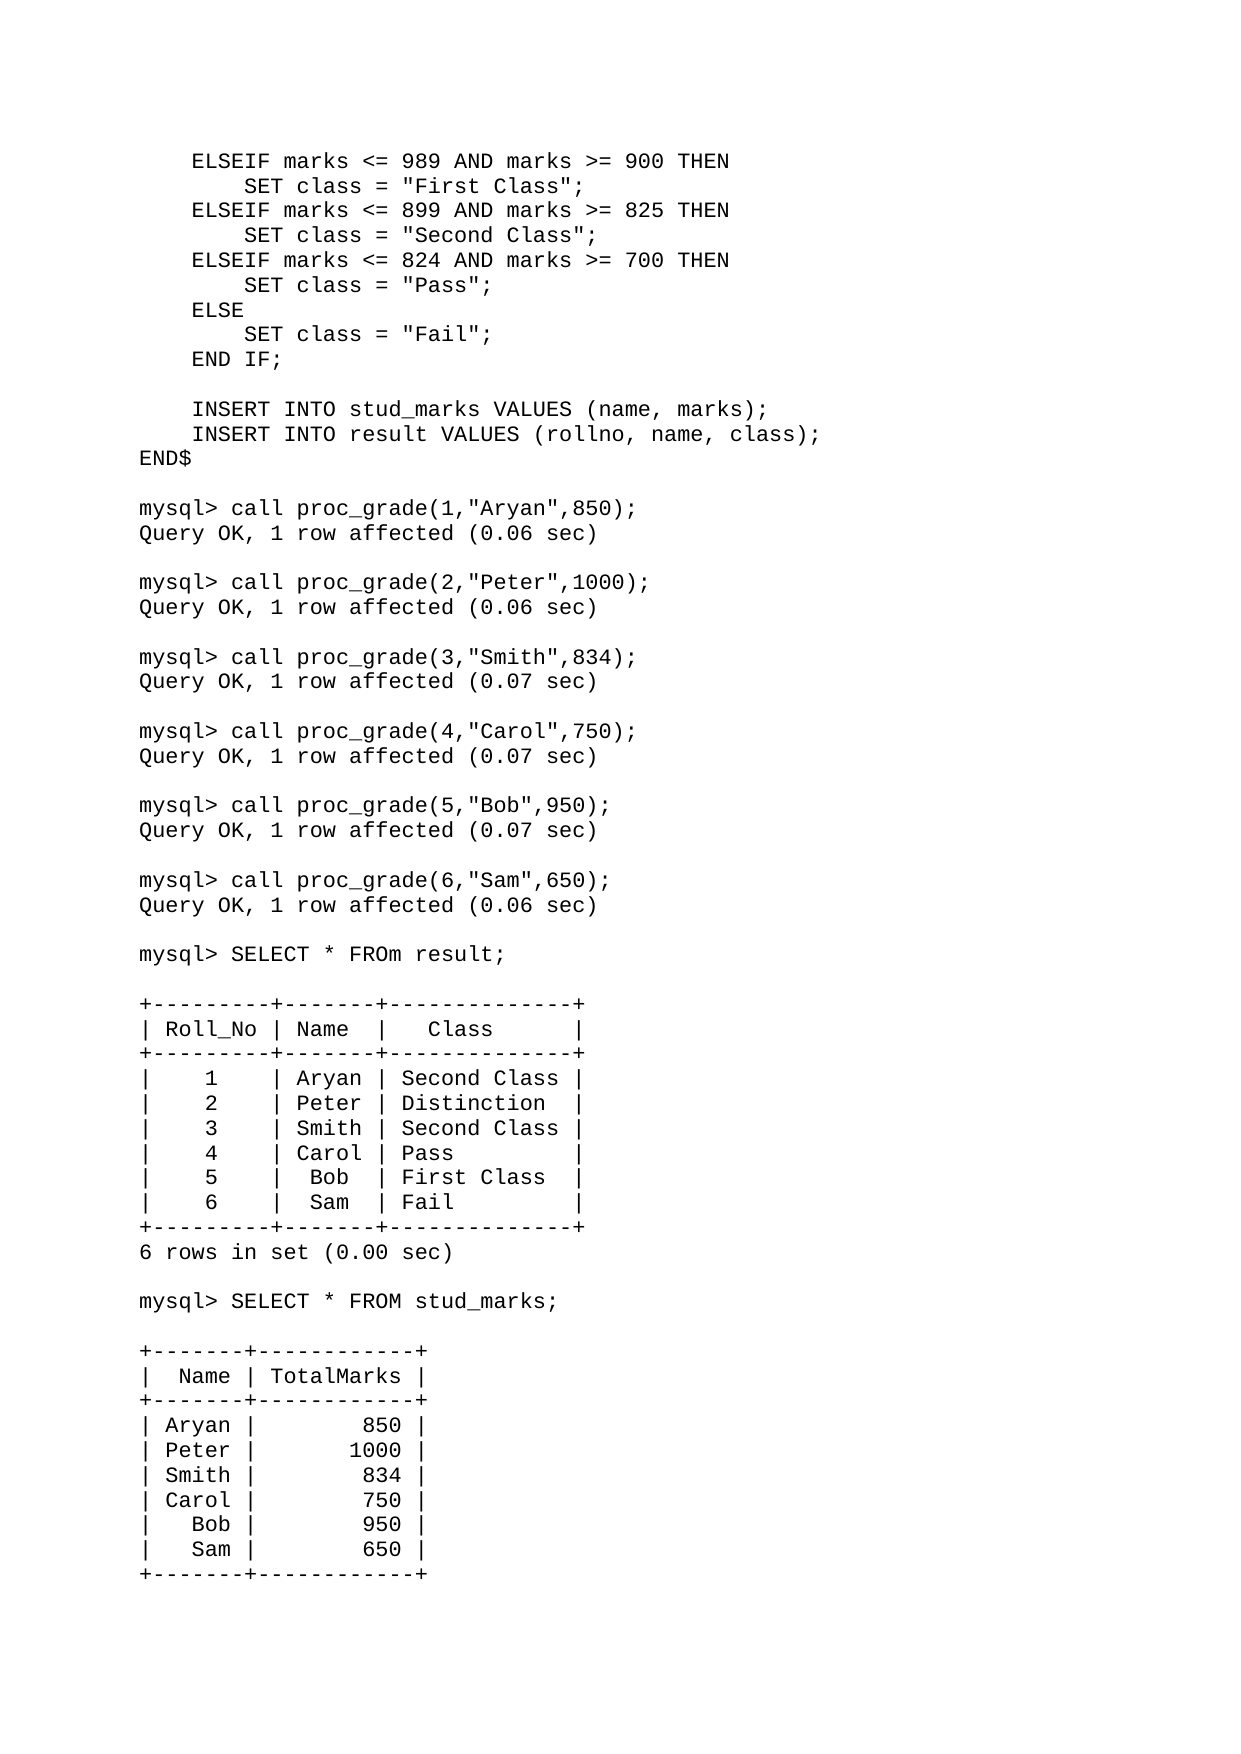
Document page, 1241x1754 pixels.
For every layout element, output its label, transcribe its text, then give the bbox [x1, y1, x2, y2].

text INSERT INTO result VALUES (rollno, name, class); [139, 423, 1101, 447]
text | 3 | Smith | Second Class | [139, 1117, 1101, 1142]
text +-------+------------+ [139, 1563, 1101, 1588]
text | Aryan | 850 | [139, 1414, 1101, 1439]
text ELSE [139, 299, 1101, 323]
text INSERT INTO stud_marks VALUES (name, marks); [139, 398, 1101, 423]
text Query OK, 1 row affected (0.06 sec) [139, 596, 1101, 621]
text END$ [139, 447, 1101, 472]
text ELSEIF marks <= 824 AND marks >= 700 THEN [139, 249, 1101, 274]
text | 1 | Aryan | Second Class | [139, 1067, 1101, 1092]
text | 2 | Peter | Distinction | [139, 1092, 1101, 1117]
text mysql> call proc_grade(5,"Bob",950); [139, 794, 1101, 819]
text SET class = "First Class"; [139, 175, 1101, 199]
text Query OK, 1 row affected (0.06 sec) [139, 894, 1101, 918]
text +---------+-------+--------------+ [139, 993, 1101, 1018]
text Query OK, 1 row affected (0.07 sec) [139, 819, 1101, 844]
text SET class = "Second Class"; [139, 224, 1101, 249]
text | Name | TotalMarks | [139, 1365, 1101, 1389]
text mysql> call proc_grade(6,"Sam",650); [139, 869, 1101, 894]
text +-------+------------+ [139, 1389, 1101, 1414]
text | 5 | Bob | First Class | [139, 1166, 1101, 1191]
text END IF; [139, 348, 1101, 373]
text mysql> call proc_grade(3,"Smith",834); [139, 646, 1101, 671]
text mysql> call proc_grade(4,"Carol",750); [139, 720, 1101, 745]
text +---------+-------+--------------+ [139, 1216, 1101, 1241]
text SET class = "Pass"; [139, 274, 1101, 299]
text | Carol | 750 | [139, 1489, 1101, 1513]
text Query OK, 1 row affected (0.06 sec) [139, 522, 1101, 547]
text | Roll_No | Name | Class | [139, 1018, 1101, 1042]
text 6 rows in set (0.00 sec) [139, 1241, 1101, 1266]
text | Smith | 834 | [139, 1464, 1101, 1489]
text | Bob | 950 | [139, 1513, 1101, 1538]
text mysql> SELECT * FROM stud_marks; [139, 1290, 1101, 1315]
text mysql> SELECT * FROm result; [139, 943, 1101, 968]
text ELSEIF marks <= 989 AND marks >= 900 THEN [139, 150, 1101, 175]
text mysql> call proc_grade(2,"Peter",1000); [139, 571, 1101, 596]
text | Peter | 1000 | [139, 1439, 1101, 1464]
text | 6 | Sam | Fail | [139, 1191, 1101, 1216]
text mysql> call proc_grade(1,"Aryan",850); [139, 497, 1101, 522]
text Query OK, 1 row affected (0.07 sec) [139, 745, 1101, 770]
text Query OK, 1 row affected (0.07 sec) [139, 671, 1101, 695]
text +-------+------------+ [139, 1340, 1101, 1365]
text ELSEIF marks <= 899 AND marks >= 825 THEN [139, 199, 1101, 224]
text | 4 | Carol | Pass | [139, 1142, 1101, 1166]
text +---------+-------+--------------+ [139, 1042, 1101, 1067]
text | Sam | 650 | [139, 1538, 1101, 1563]
text SET class = "Fail"; [139, 323, 1101, 348]
